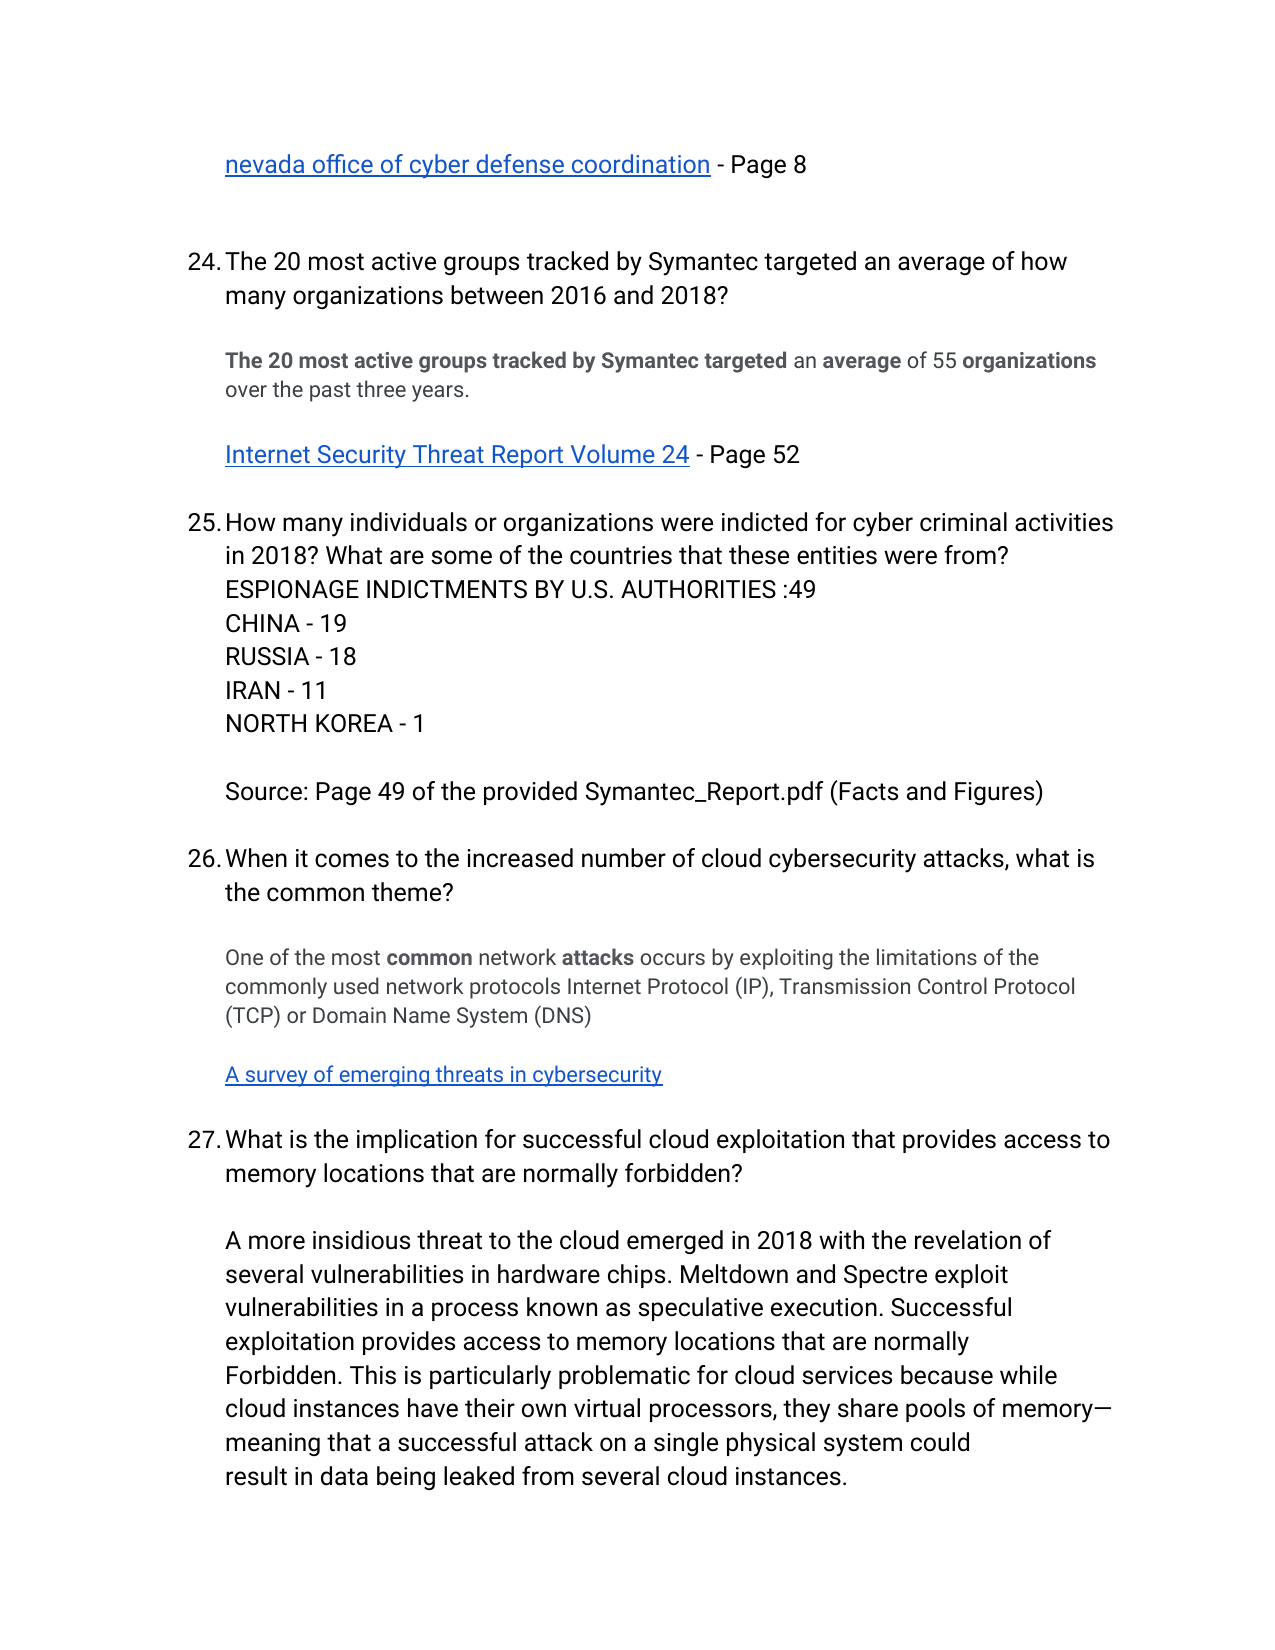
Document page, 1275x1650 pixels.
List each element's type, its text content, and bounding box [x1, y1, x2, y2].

list How many individuals or organizations were indicted for cyber criminal activities in 2018? What are some of the countries that these entities were from? [187, 508, 1125, 571]
list The 20 most active groups tracked by Symantec targeted an average of how many organizations between 2016 and 2018? [187, 247, 1125, 310]
text CHINA - 19 [225, 609, 1125, 638]
text ESPIONAGE INDICTMENTS BY U.S. AUTHORITIES :49 [225, 575, 1125, 604]
text RUSSIA - 18 [225, 642, 1125, 672]
list When it comes to the increased number of cloud cybersecurity attacks, what is the common theme? One of the most common network attacks occurs by exploiting the limitations of the commonly used network protocols Internet Protocol (IP), Transmission Control Protocol (TCP) or Domain Name System (DNS) A survey of emerging threats in cybersecurity [187, 844, 1125, 1088]
text NORTH KOREA - 1 Source: Page 49 of the provided Symantec_Report.pdf (Facts and Figures) [225, 710, 1125, 806]
text Forbidden. This is particularly problematic for cloud services because while cloud instances have their own virtual processors, they share pools of memory—meaning that a successful attack on a single physical system could [225, 1361, 1125, 1457]
text IRAN - 11 [225, 676, 1125, 705]
text nevada office of cyber defense coordination - Page 8 [225, 150, 1125, 243]
list What is the implication for successful cloud exploitation that provides access to memory locations that are normally forbidden? A more insidious threat to the cloud emerged in 2018 with the revelation of several vulnerabilities in hardware chips. Meltdown and Spectre exploit vulnerabilities in a process known as speculative execution. Successful exploitation provides access to memory locations that are normally [187, 1125, 1125, 1356]
text result in data being leaked from several cloud instances. [225, 1462, 1125, 1491]
text The 20 most active groups tracked by Symantec targeted an average of 55 organizations over the past three years. [225, 348, 1125, 403]
text Internet Security Threat Report Volume 24 - Page 52 [225, 441, 1125, 470]
